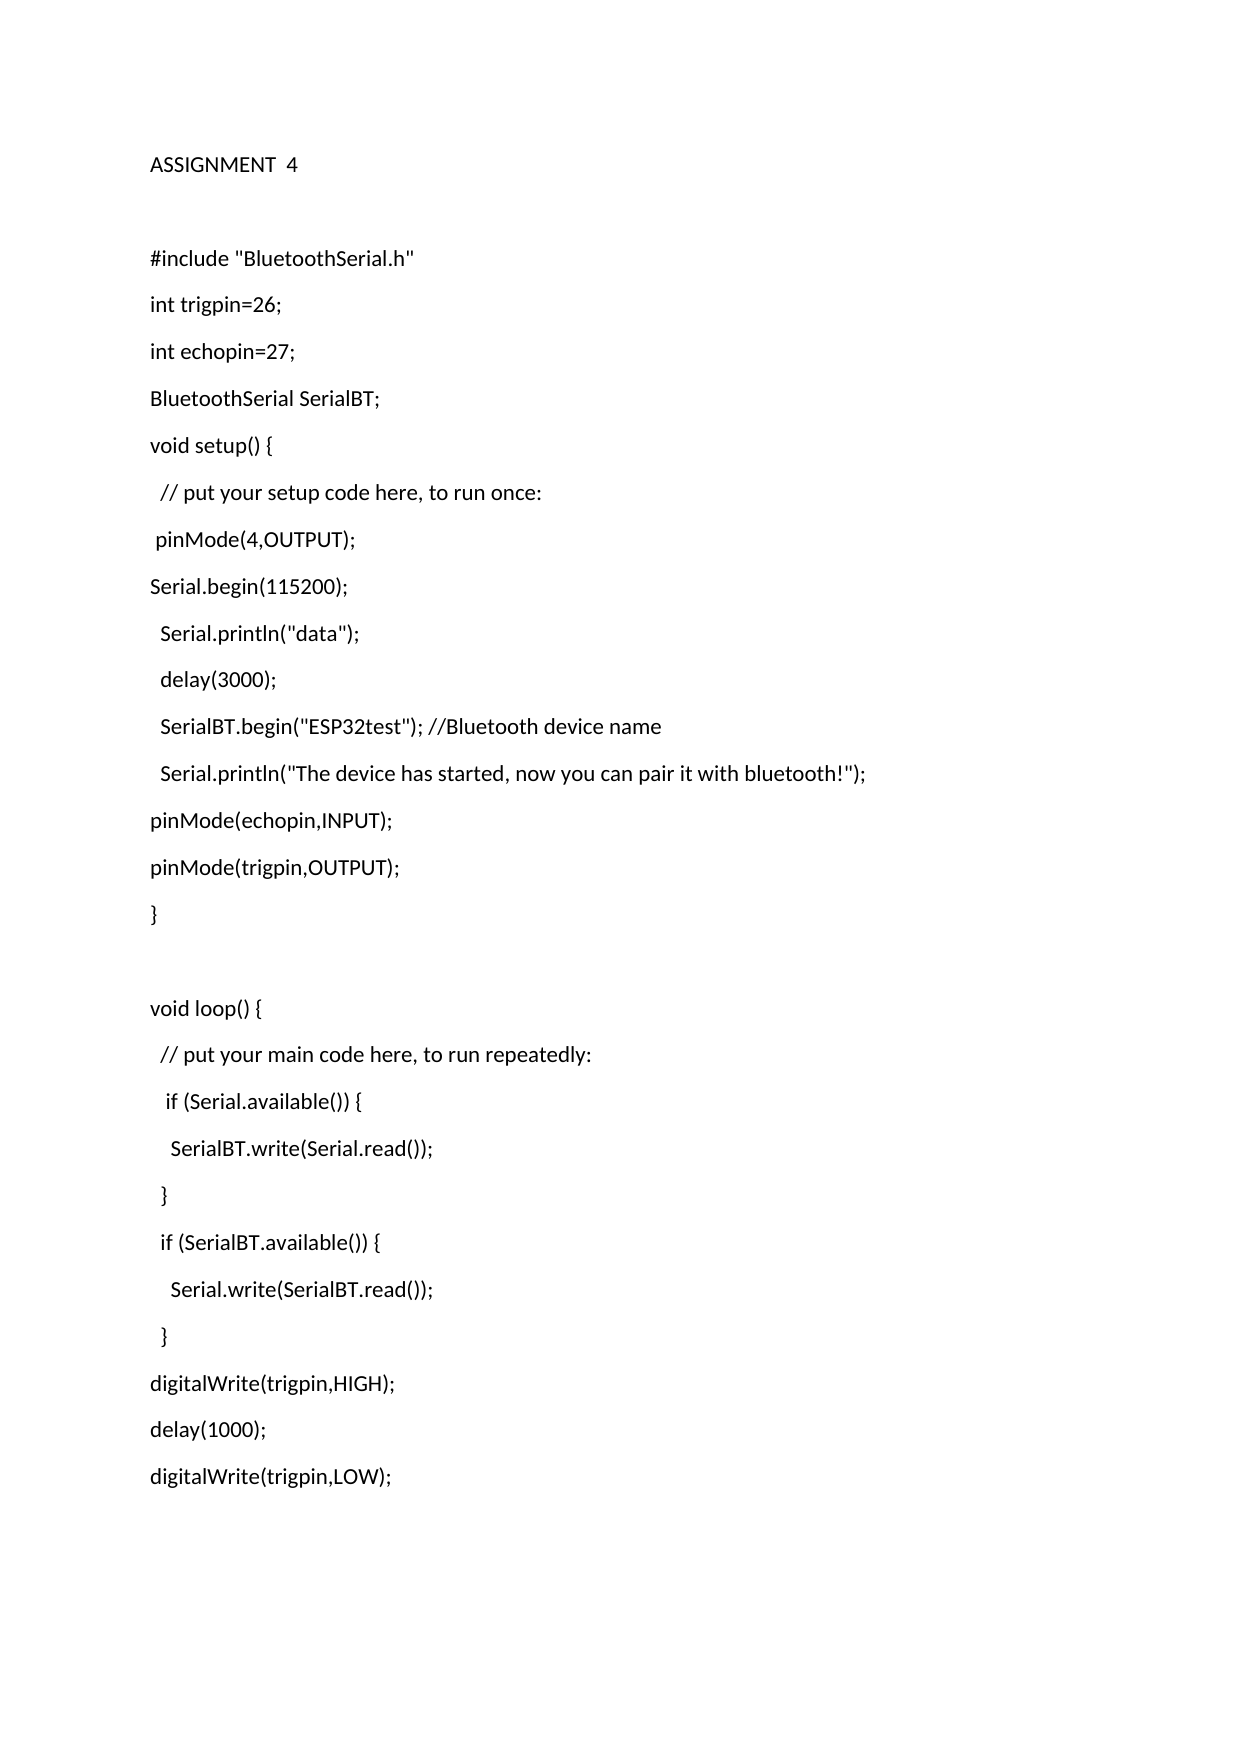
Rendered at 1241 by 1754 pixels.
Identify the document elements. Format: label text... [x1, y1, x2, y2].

text } [150, 1181, 1090, 1209]
text Serial.println("data"); [150, 619, 1090, 647]
text BluetoothSerial SerialBT; [150, 384, 1090, 412]
text } [150, 1322, 1090, 1350]
text Serial.begin(115200); [150, 572, 1090, 600]
text pinMode(echopin,INPUT); [150, 806, 1090, 834]
text digitalWrite(trigpin,HIGH); [150, 1369, 1090, 1397]
text // put your main code here, to run repeatedly: [150, 1041, 1090, 1069]
text digitalWrite(trigpin,LOW); [150, 1462, 1090, 1491]
text if (SerialBT.available()) { [150, 1228, 1090, 1256]
text if (Serial.available()) { [150, 1087, 1090, 1116]
text pinMode(4,OUTPUT); [150, 525, 1090, 553]
text SerialBT.write(Serial.read()); [150, 1134, 1090, 1162]
text } [150, 900, 1090, 928]
text delay(3000); [150, 666, 1090, 694]
text int echopin=27; [150, 337, 1090, 366]
text Serial.println("The device has started, now you can pair it with bluetooth!"); [150, 759, 1090, 787]
text void setup() { [150, 431, 1090, 459]
text #include "BluetoothSerial.h" [150, 244, 1090, 272]
text int trigpin=26; [150, 291, 1090, 319]
text pinMode(trigpin,OUTPUT); [150, 853, 1090, 881]
text Serial.write(SerialBT.read()); [150, 1275, 1090, 1303]
text // put your setup code here, to run once: [150, 478, 1090, 506]
text void loop() { [150, 994, 1090, 1022]
text SerialBT.begin("ESP32test"); //Bluetooth device name [150, 712, 1090, 741]
text ASSIGNMENT 4 [150, 150, 1090, 178]
text delay(1000); [150, 1416, 1090, 1444]
